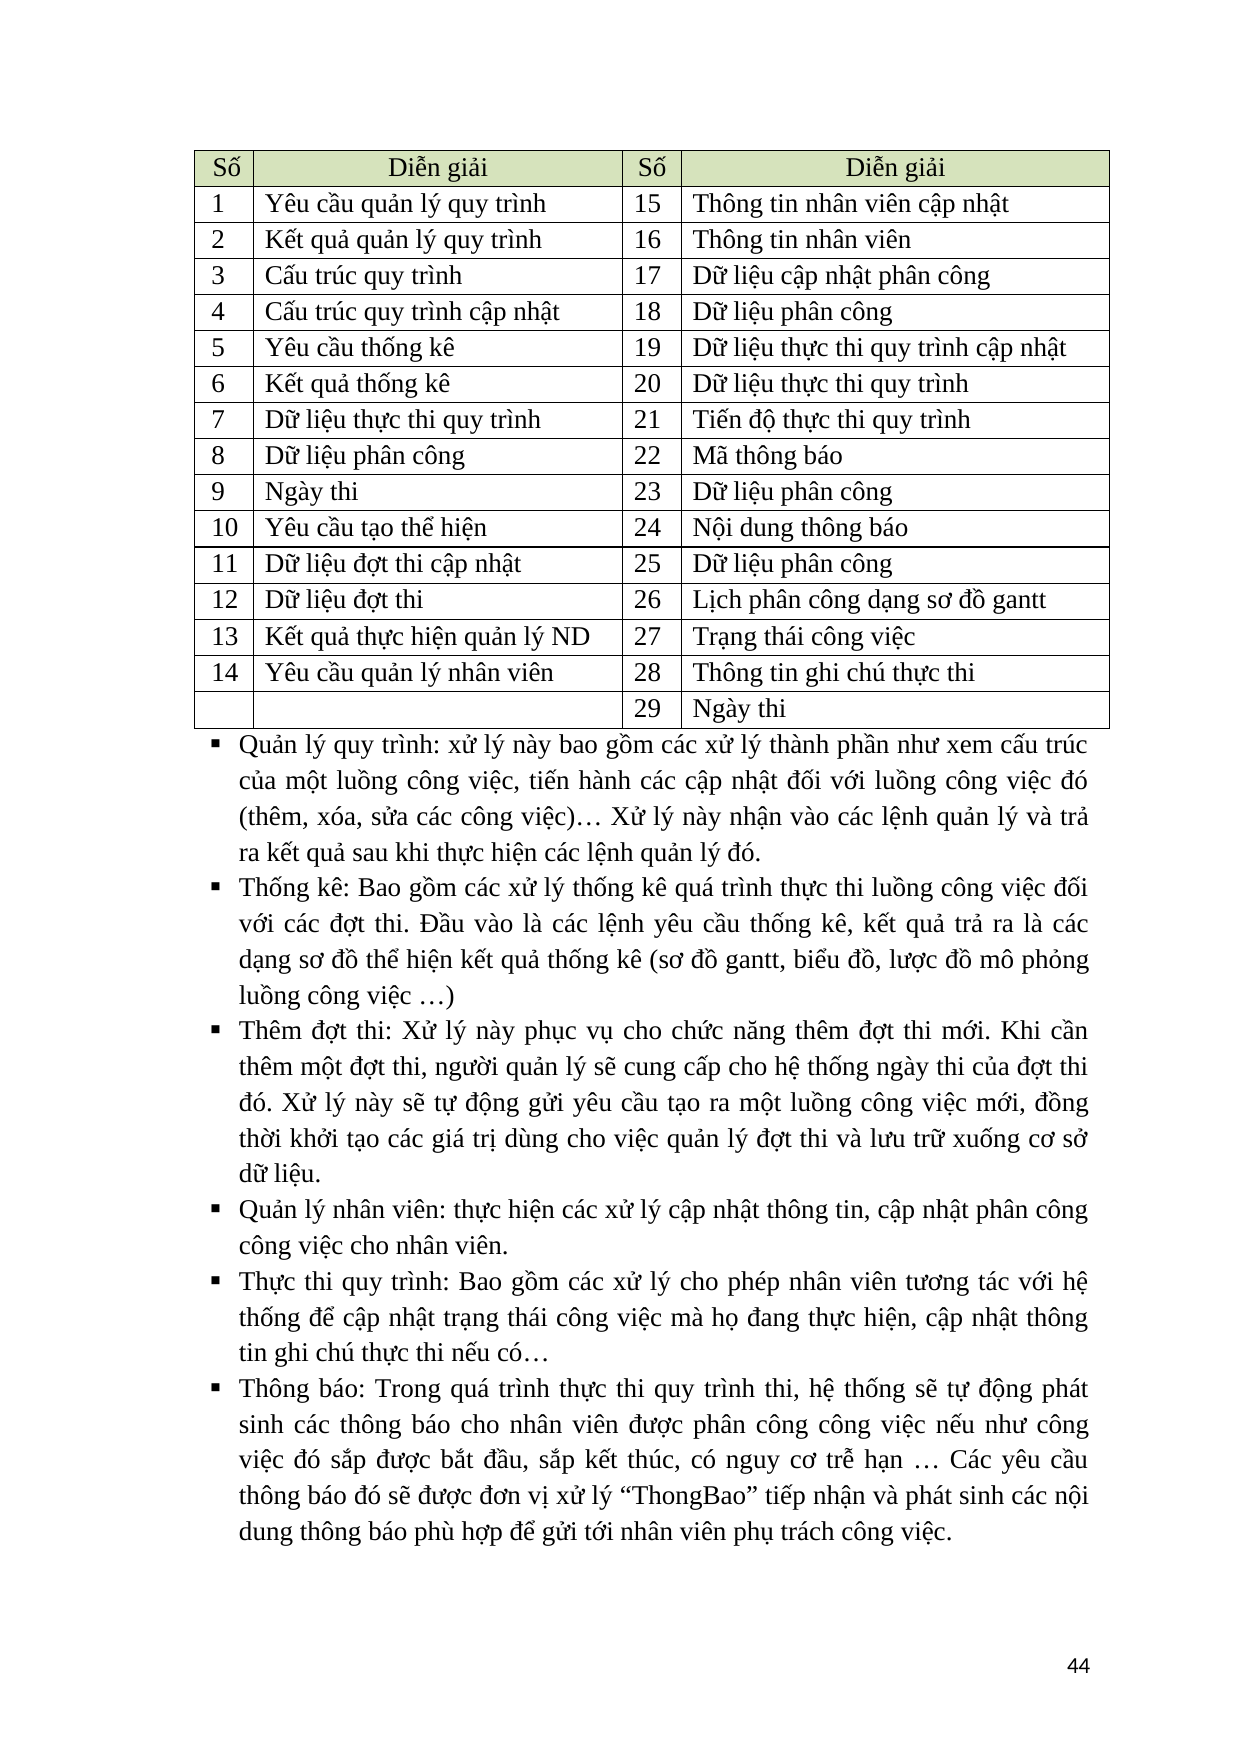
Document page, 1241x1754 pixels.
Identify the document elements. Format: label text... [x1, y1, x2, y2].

table_cell [195, 692, 253, 727]
table_cell [254, 692, 622, 727]
table_cell Kết quả quản lý quy trình [254, 223, 622, 258]
table_cell Trạng thái công việc [682, 620, 1109, 654]
table_cell 11 [195, 548, 253, 582]
list Quản lý nhân viên: thực hiện các xử lý cập nhật thông tin, cập nhật phân công công việc cho nhân viên. [209, 1193, 1090, 1260]
table_cell 13 [195, 620, 253, 654]
table_cell 3 [195, 259, 253, 294]
table_cell 15 [623, 187, 681, 222]
table_cell Ngày thi [682, 692, 1109, 727]
table_header Số [623, 151, 681, 186]
table_cell 26 [623, 584, 681, 618]
table_cell 20 [623, 367, 681, 402]
table_cell Nội dung thông báo [682, 511, 1109, 546]
table_cell Dữ liệu phân công [254, 439, 622, 474]
table_cell 8 [195, 439, 253, 474]
table_cell Ngày thi [254, 475, 622, 510]
list Thêm đợt thi: Xử lý này phục vụ cho chức năng thêm đợt thi mới. Khi cần thêm một đợt thi, người quản lý sẽ cung cấp cho hệ thống ngày thi của đợt thi đó. Xử lý này sẽ tự động gửi yêu cầu tạo ra một luồng công việc mới, đồng thời khởi tạo các giá trị dùng cho việc quản lý đợt thi và lưu trữ xuống cơ sở dữ liệu. [209, 1014, 1090, 1189]
table_cell 7 [195, 403, 253, 438]
table_cell 18 [623, 295, 681, 330]
table_cell 24 [623, 511, 681, 546]
table_cell 27 [623, 620, 681, 654]
list Thực thi quy trình: Bao gồm các xử lý cho phép nhân viên tương tác với hệ thống để cập nhật trạng thái công việc mà họ đang thực hiện, cập nhật thông tin ghi chú thực thi nếu có… [209, 1265, 1090, 1367]
table_cell Dữ liệu phân công [682, 548, 1109, 582]
table_cell Cấu trúc quy trình [254, 259, 622, 294]
table_cell Dữ liệu phân công [682, 475, 1109, 510]
table_cell Dữ liệu thực thi quy trình [682, 367, 1109, 402]
table_cell 21 [623, 403, 681, 438]
table_cell 28 [623, 656, 681, 691]
table_cell Tiến độ thực thi quy trình [682, 403, 1109, 438]
table_cell Kết quả thực hiện quản lý ND [254, 620, 622, 654]
table_cell Cấu trúc quy trình cập nhật [254, 295, 622, 330]
table_cell 19 [623, 331, 681, 366]
table_cell Thông tin nhân viên [682, 223, 1109, 258]
table_cell Yêu cầu tạo thể hiện [254, 511, 622, 546]
table_cell Yêu cầu thống kê [254, 331, 622, 366]
table_cell 25 [623, 548, 681, 582]
table_cell Dữ liệu cập nhật phân công [682, 259, 1109, 294]
table_header Số [195, 151, 253, 186]
table_cell Dữ liệu đợt thi [254, 584, 622, 618]
table_cell Dữ liệu phân công [682, 295, 1109, 330]
table_cell 14 [195, 656, 253, 691]
list Thống kê: Bao gồm các xử lý thống kê quá trình thực thi luồng công việc đối với các đợt thi. Đầu vào là các lệnh yêu cầu thống kê, kết quả trả ra là các dạng sơ đồ thể hiện kết quả thống kê (sơ đồ gantt, biểu đồ, lược đồ mô phỏng luồng công việc …) [209, 871, 1090, 1010]
table_cell 12 [195, 584, 253, 618]
table_cell Dữ liệu đợt thi cập nhật [254, 548, 622, 582]
table_cell 22 [623, 439, 681, 474]
table_cell Thông tin nhân viên cập nhật [682, 187, 1109, 222]
table_cell 5 [195, 331, 253, 366]
table_cell 1 [195, 187, 253, 222]
table_cell Kết quả thống kê [254, 367, 622, 402]
list Thông báo: Trong quá trình thực thi quy trình thi, hệ thống sẽ tự động phát sinh các thông báo cho nhân viên được phân công công việc nếu như công việc đó sắp được bắt đầu, sắp kết thúc, có nguy cơ trễ hạn … Các yêu cầu thông báo đó sẽ được đơn vị xử lý “ThongBao” tiếp nhận và phát sinh các nội dung thông báo phù hợp để gửi tới nhân viên phụ trách công việc. [209, 1372, 1090, 1546]
table_cell Yêu cầu quản lý nhân viên [254, 656, 622, 691]
table_cell Dữ liệu thực thi quy trình cập nhật [682, 331, 1109, 366]
table_cell 6 [195, 367, 253, 402]
table_cell 29 [623, 692, 681, 727]
table_cell 16 [623, 223, 681, 258]
table_cell 23 [623, 475, 681, 510]
table_cell 17 [623, 259, 681, 294]
table_cell Mã thông báo [682, 439, 1109, 474]
table_cell 4 [195, 295, 253, 330]
table_cell Yêu cầu quản lý quy trình [254, 187, 622, 222]
table_cell Lịch phân công dạng sơ đồ gantt [682, 584, 1109, 618]
table_cell 2 [195, 223, 253, 258]
table_header Diễn giải [254, 151, 622, 186]
table_cell Dữ liệu thực thi quy trình [254, 403, 622, 438]
table_header Diễn giải [682, 151, 1109, 186]
table_cell 10 [195, 511, 253, 546]
table_cell 9 [195, 475, 253, 510]
table_cell Thông tin ghi chú thực thi [682, 656, 1109, 691]
list Quản lý quy trình: xử lý này bao gồm các xử lý thành phần như xem cấu trúc của một luồng công việc, tiến hành các cập nhật đối với luồng công việc đó (thêm, xóa, sửa các công việc)… Xử lý này nhận vào các lệnh quản lý và trả ra kết quả sau khi thực hiện các lệnh quản lý đó. [209, 729, 1090, 867]
